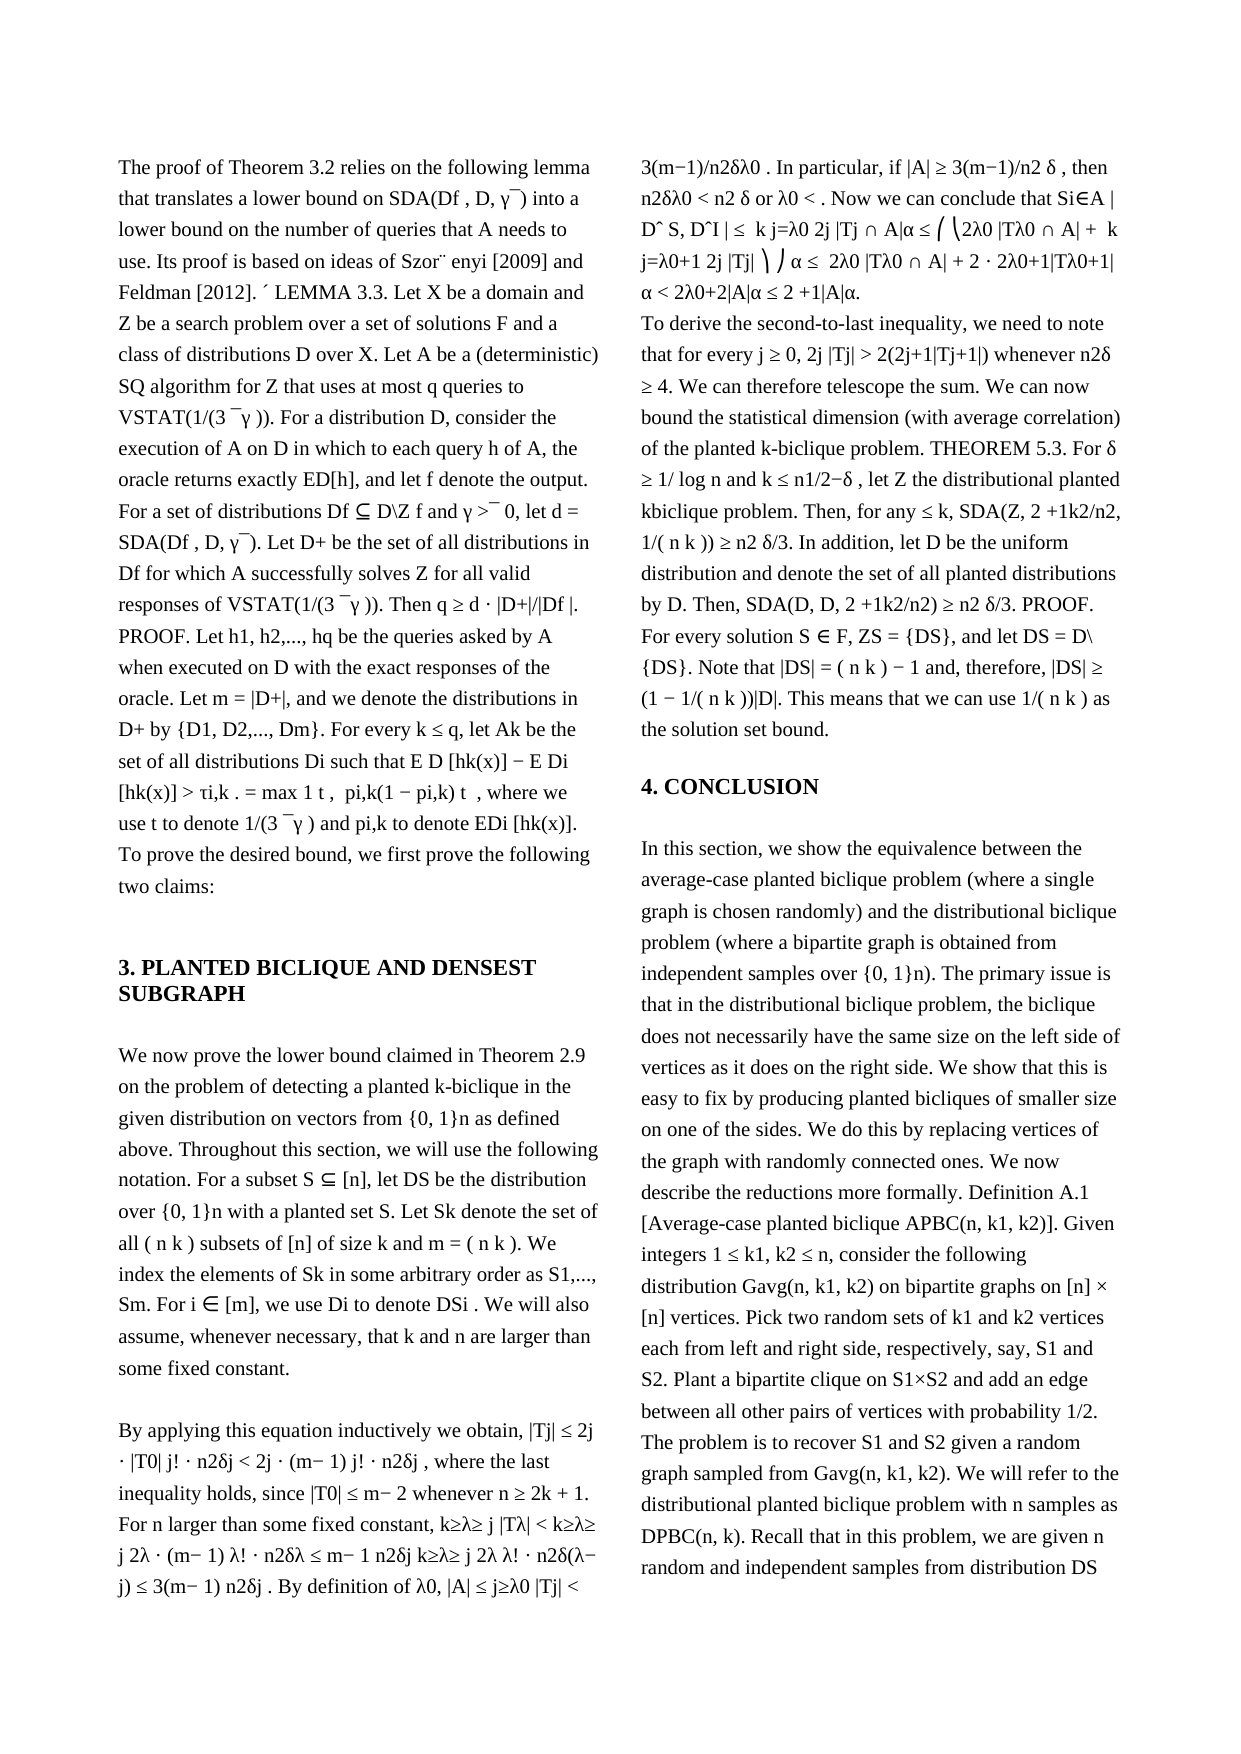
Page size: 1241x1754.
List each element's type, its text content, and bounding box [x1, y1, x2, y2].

text By applying this equation inductively we obtain, |Tj| ≤ 2j · |T0| j! · n2δj < 2j · (m− 1) j! · n2δj , where the last inequality holds, since |T0| ≤ m− 2 whenever n ≥ 2k + 1. For n larger than some fixed constant, k≥λ≥ j |Tλ| < k≥λ≥ j 2λ · (m− 1) λ! · n2δλ ≤ m− 1 n2δj k≥λ≥ j 2λ λ! · n2δ(λ− j) ≤ 3(m− 1) n2δj . By definition of λ0, |A| ≤ j≥λ0 |Tj| < 3(m−1)/n2δλ0 . In particular, if |A| ≥ 3(m−1)/n2 δ , then n2δλ0 < n2 δ or λ0 < . Now we can conclude that Si∈A |Dˆ S, DˆI | ≤ k j=λ0 2j |Tj ∩ A|α ≤ ⎛ ⎝2λ0 |Tλ0 ∩ A| + k j=λ0+1 2j |Tj| ⎞ ⎠ α ≤ 2λ0 |Tλ0 ∩ A| + 2 · 2λ0+1|Tλ0+1| α < 2λ0+2|A|α ≤ 2 +1|A|α. [118, 1411, 599, 1598]
text The proof of Theorem 3.2 relies on the following lemma that translates a lower bound on SDA(Df , D, γ¯) into a lower bound on the number of queries that A needs to use. Its proof is based on ideas of Szor¨ enyi [2009] and Feldman [2012]. ´ LEMMA 3.3. Let X be a domain and Z be a search problem over a set of solutions F and a class of distributions D over X. Let A be a (deterministic) SQ algorithm for Z that uses at most q queries to VSTAT(1/(3 ¯γ )). For a distribution D, consider the execution of A on D in which to each query h of A, the oracle returns exactly ED[h], and let f denote the output. For a set of distributions Df ⊆ D\Z f and γ >¯ 0, let d = SDA(Df , D, γ¯). Let D+ be the set of all distributions in Df for which A successfully solves Z for all valid responses of VSTAT(1/(3 ¯γ )). Then q ≥ d · |D+|/|Df |. PROOF. Let h1, h2,..., hq be the queries asked by A when executed on D with the exact responses of the oracle. Let m = |D+|, and we denote the distributions in D+ by {D1, D2,..., Dm}. For every k ≤ q, let Ak be the set of all distributions Di such that E D [hk(x)] − E Di [hk(x)] > τi,k . = max 1 t , pi,k(1 − pi,k) t , where we use t to denote 1/(3 ¯γ ) and pi,k to denote EDi [hk(x)]. To prove the desired bound, we first prove the following two claims: [118, 148, 599, 898]
text 3. PLANTED BICLIQUE AND DENSEST SUBGRAPH [118, 954, 599, 1007]
text 4. CONCLUSION [641, 771, 1122, 800]
text We now prove the lower bound claimed in Theorem 2.9 on the problem of detecting a planted k-biclique in the given distribution on vectors from {0, 1}n as defined above. Throughout this section, we will use the following notation. For a subset S ⊆ [n], let DS be the distribution over {0, 1}n with a planted set S. Let Sk denote the set of all ( n k ) subsets of [n] of size k and m = ( n k ). We index the elements of Sk in some arbitrary order as S1,..., Sm. For i ∈ [m], we use Di to denote DSi . We will also assume, whenever necessary, that k and n are larger than some fixed constant. [118, 1036, 599, 1379]
text To derive the second-to-last inequality, we need to note that for every j ≥ 0, 2j |Tj| > 2(2j+1|Tj+1|) whenever n2δ ≥ 4. We can therefore telescope the sum. We can now bound the statistical dimension (with average correlation) of the planted k-biclique problem. THEOREM 5.3. For δ ≥ 1/ log n and k ≤ n1/2−δ , let Z the distributional planted kbiclique problem. Then, for any ≤ k, SDA(Z, 2 +1k2/n2, 1/( n k )) ≥ n2 δ/3. In addition, let D be the uniform distribution and denote the set of all planted distributions by D. Then, SDA(D, D, 2 +1k2/n2) ≥ n2 δ/3. PROOF. For every solution S ∈ F, ZS = {DS}, and let DS = D\{DS}. Note that |DS| = ( n k ) − 1 and, therefore, |DS| ≥ (1 − 1/( n k ))|D|. This means that we can use 1/( n k ) as the solution set bound. [641, 304, 1122, 741]
text By applying this equation inductively we obtain, |Tj| ≤ 2j · |T0| j! · n2δj < 2j · (m− 1) j! · n2δj , where the last inequality holds, since |T0| ≤ m− 2 whenever n ≥ 2k + 1. For n larger than some fixed constant, k≥λ≥ j |Tλ| < k≥λ≥ j 2λ · (m− 1) λ! · n2δλ ≤ m− 1 n2δj k≥λ≥ j 2λ λ! · n2δ(λ− j) ≤ 3(m− 1) n2δj . By definition of λ0, |A| ≤ j≥λ0 |Tj| < 3(m−1)/n2δλ0 . In particular, if |A| ≥ 3(m−1)/n2 δ , then n2δλ0 < n2 δ or λ0 < . Now we can conclude that Si∈A |Dˆ S, DˆI | ≤ k j=λ0 2j |Tj ∩ A|α ≤ ⎛ ⎝2λ0 |Tλ0 ∩ A| + k j=λ0+1 2j |Tj| ⎞ ⎠ α ≤ 2λ0 |Tλ0 ∩ A| + 2 · 2λ0+1|Tλ0+1| α < 2λ0+2|A|α ≤ 2 +1|A|α. [641, 148, 1122, 304]
